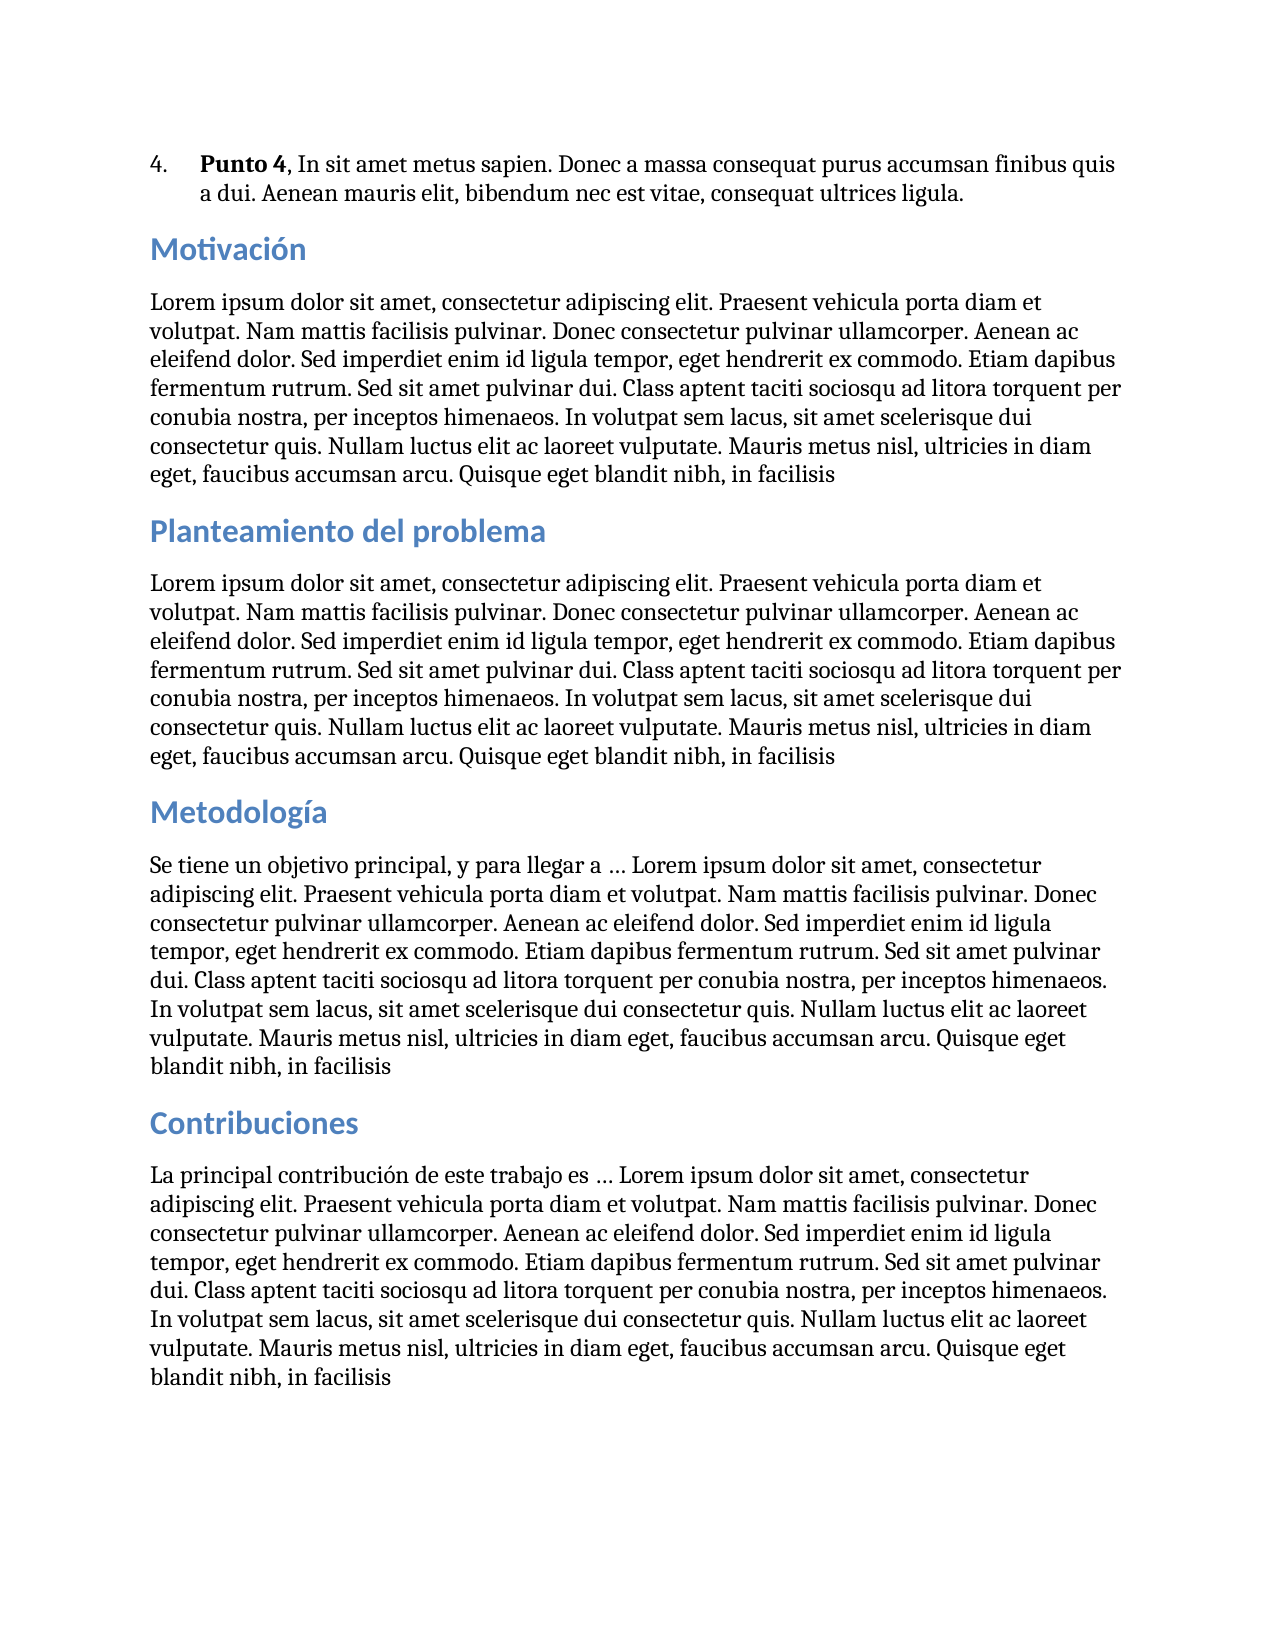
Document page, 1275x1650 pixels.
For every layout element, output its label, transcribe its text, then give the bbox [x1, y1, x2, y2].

subtitle Contribuciones [150, 1102, 1125, 1142]
subtitle Motivación [150, 228, 1125, 269]
text Se tiene un objetivo principal, y para llegar a … Lorem ipsum dolor sit amet, consectetur adipiscing elit. Praesent vehicula porta diam et volutpat. Nam mattis facilisis pulvinar. Donec consectetur pulvinar ullamcorper. Aenean ac eleifend dolor. Sed imperdiet enim id ligula tempor, eget hendrerit ex commodo. Etiam dapibus fermentum rutrum. Sed sit amet pulvinar dui. Class aptent taciti sociosqu ad litora torquent per conubia nostra, per inceptos himenaeos. In volutpat sem lacus, sit amet scelerisque dui consectetur quis. Nullam luctus elit ac laoreet vulputate. Mauris metus nisl, ultricies in diam eget, faucibus accumsan arcu. Quisque eget blandit nibh, in facilisis [150, 851, 1125, 1081]
subtitle Planteamiento del problema [150, 510, 1125, 551]
subtitle Metodología [150, 791, 1125, 832]
text La principal contribución de este trabajo es … Lorem ipsum dolor sit amet, consectetur adipiscing elit. Praesent vehicula porta diam et volutpat. Nam mattis facilisis pulvinar. Donec consectetur pulvinar ullamcorper. Aenean ac eleifend dolor. Sed imperdiet enim id ligula tempor, eget hendrerit ex commodo. Etiam dapibus fermentum rutrum. Sed sit amet pulvinar dui. Class aptent taciti sociosqu ad litora torquent per conubia nostra, per inceptos himenaeos. In volutpat sem lacus, sit amet scelerisque dui consectetur quis. Nullam luctus elit ac laoreet vulputate. Mauris metus nisl, ultricies in diam eget, faucibus accumsan arcu. Quisque eget blandit nibh, in facilisis [150, 1161, 1125, 1391]
list Punto 4, In sit amet metus sapien. Donec a massa consequat purus accumsan finibus quis a dui. Aenean mauris elit, bibendum nec est vitae, consequat ultrices ligula. [150, 150, 1125, 207]
text Lorem ipsum dolor sit amet, consectetur adipiscing elit. Praesent vehicula porta diam et volutpat. Nam mattis facilisis pulvinar. Donec consectetur pulvinar ullamcorper. Aenean ac eleifend dolor. Sed imperdiet enim id ligula tempor, eget hendrerit ex commodo. Etiam dapibus fermentum rutrum. Sed sit amet pulvinar dui. Class aptent taciti sociosqu ad litora torquent per conubia nostra, per inceptos himenaeos. In volutpat sem lacus, sit amet scelerisque dui consectetur quis. Nullam luctus elit ac laoreet vulputate. Mauris metus nisl, ultricies in diam eget, faucibus accumsan arcu. Quisque eget blandit nibh, in facilisis [150, 569, 1125, 771]
text Lorem ipsum dolor sit amet, consectetur adipiscing elit. Praesent vehicula porta diam et volutpat. Nam mattis facilisis pulvinar. Donec consectetur pulvinar ullamcorper. Aenean ac eleifend dolor. Sed imperdiet enim id ligula tempor, eget hendrerit ex commodo. Etiam dapibus fermentum rutrum. Sed sit amet pulvinar dui. Class aptent taciti sociosqu ad litora torquent per conubia nostra, per inceptos himenaeos. In volutpat sem lacus, sit amet scelerisque dui consectetur quis. Nullam luctus elit ac laoreet vulputate. Mauris metus nisl, ultricies in diam eget, faucibus accumsan arcu. Quisque eget blandit nibh, in facilisis [150, 288, 1125, 489]
